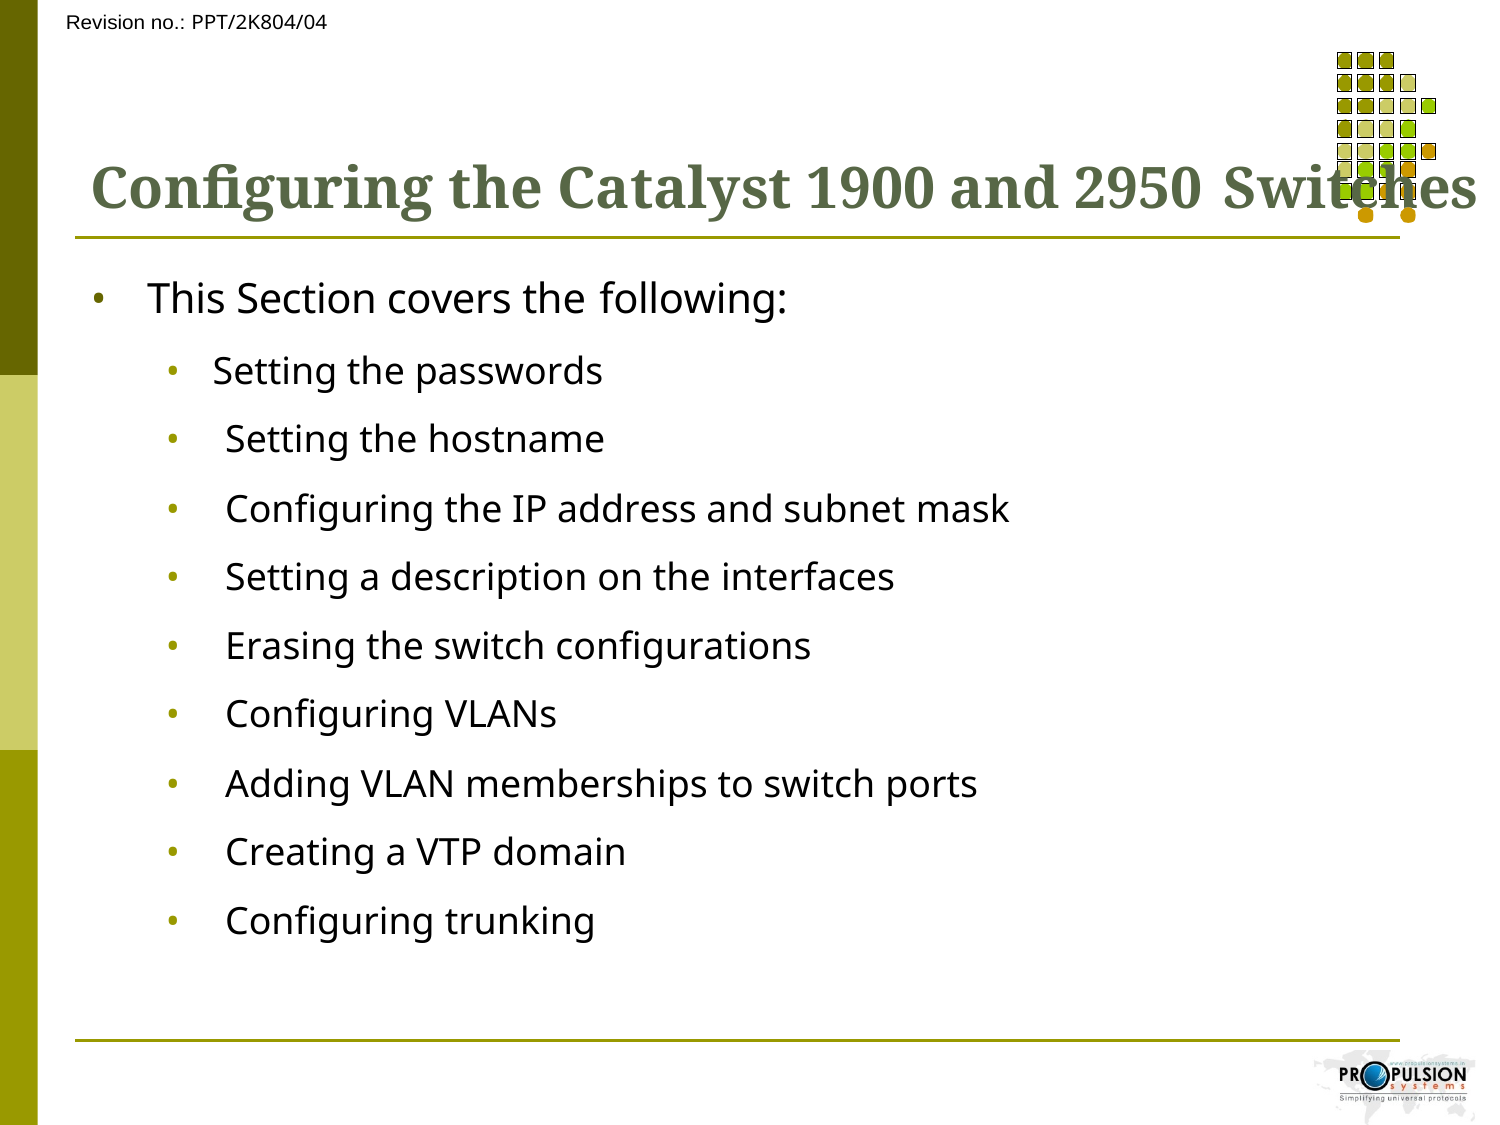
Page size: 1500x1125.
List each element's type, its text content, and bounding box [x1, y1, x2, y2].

picture [1400, 207, 1416, 223]
picture [1357, 207, 1374, 223]
list Setting the passwords [166, 344, 1487, 396]
list Configuring trunking [166, 894, 1487, 946]
text Revision no.: PPT/2K804/04 [66, 8, 1487, 35]
text Configuring the Catalyst 1900 and 2950 Switches [91, 50, 1487, 221]
list This Section covers the following: [91, 269, 1487, 325]
list Adding VLAN memberships to switch ports [166, 757, 1487, 808]
list Setting a description on the interfaces [166, 550, 1487, 601]
list Creating a VTP domain [166, 825, 1487, 876]
list Erasing the switch configurations [166, 619, 1487, 671]
list Configuring the IP address and subnet mask [166, 482, 1487, 533]
list Setting the hostname [166, 412, 1487, 463]
picture [1312, 1050, 1477, 1125]
list Configuring VLANs [166, 687, 1487, 738]
